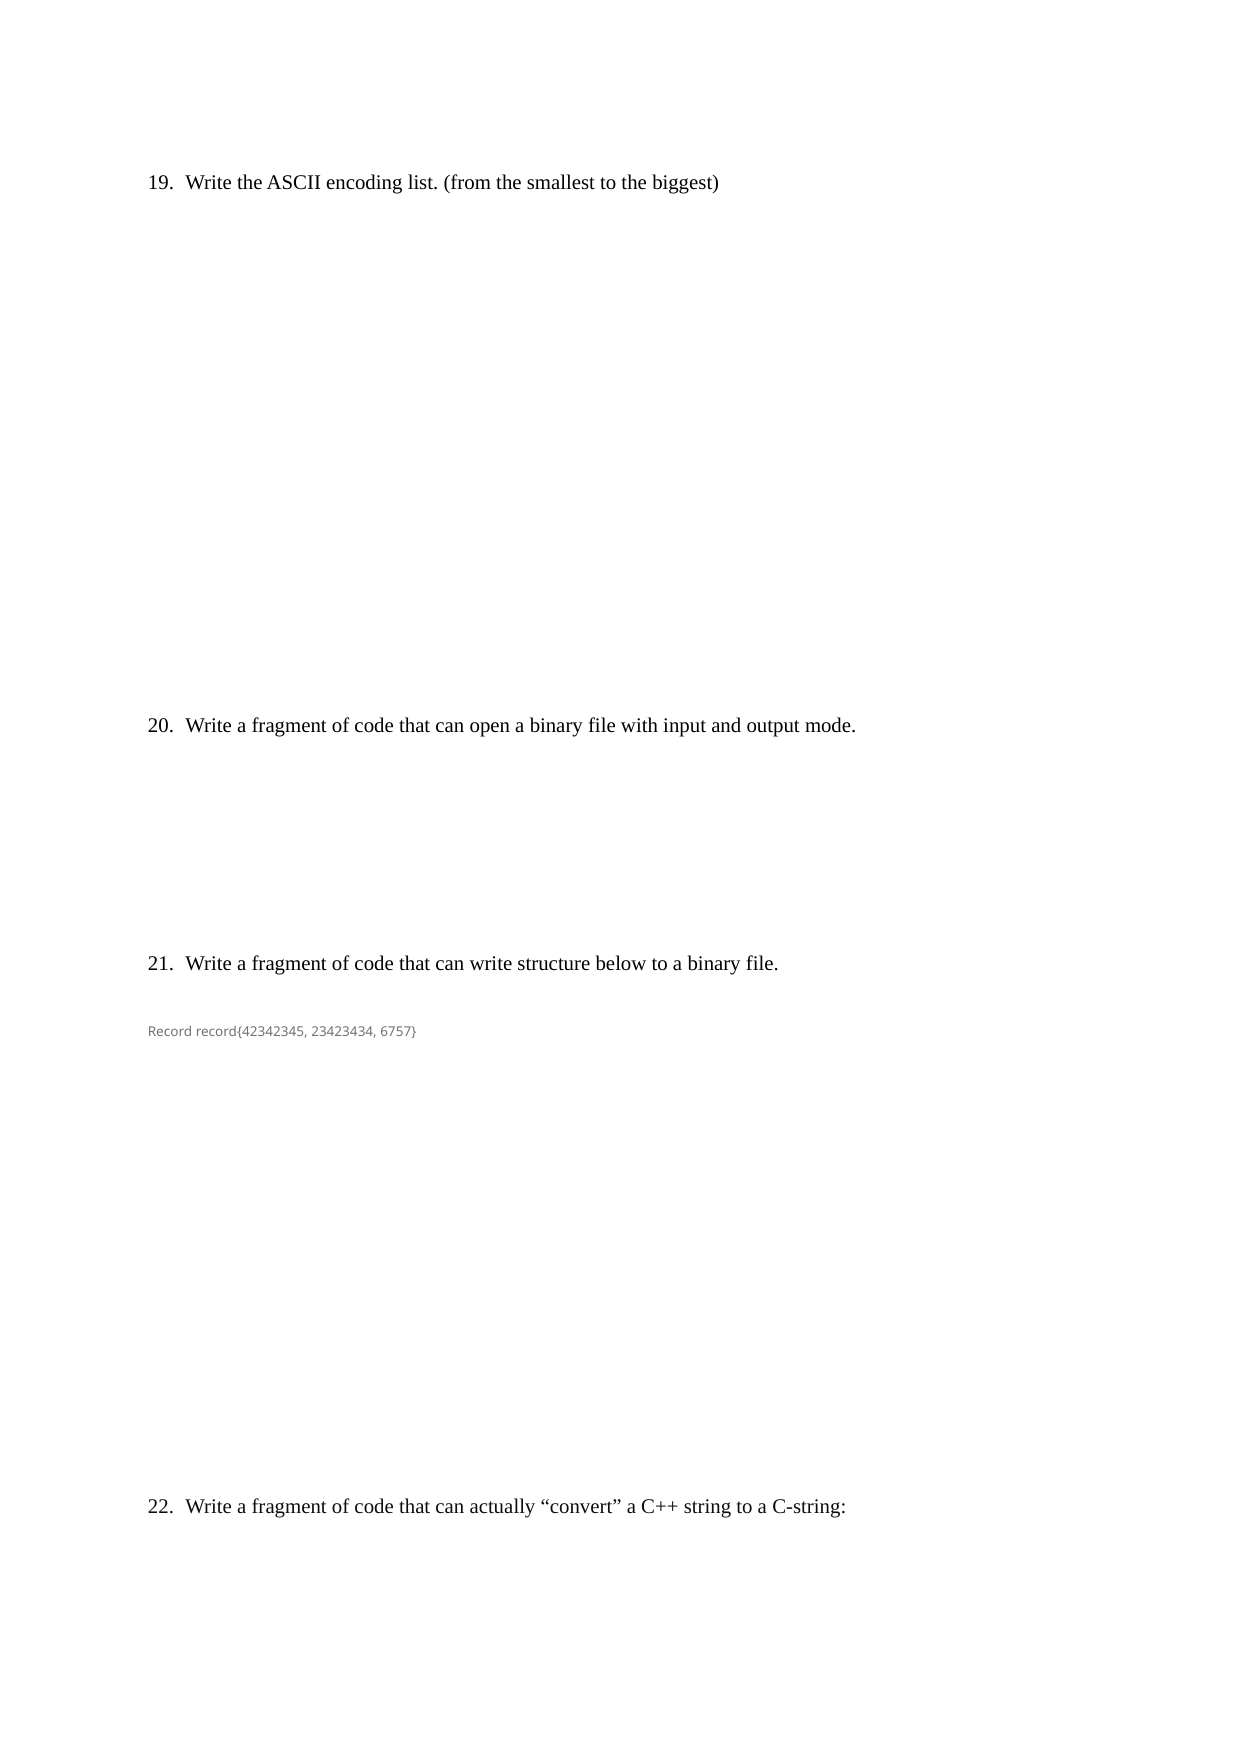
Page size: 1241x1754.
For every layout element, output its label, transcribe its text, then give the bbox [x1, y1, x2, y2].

text Record record{42342345, 23423434, 6757} [148, 1014, 1092, 1048]
list Write the ASCII encoding list. (from the smallest to the biggest) [148, 165, 1092, 199]
list Write a fragment of code that can write structure below to a binary file. [148, 946, 1092, 980]
list Write a fragment of code that can open a binary file with input and output mode. [148, 708, 1092, 742]
list Write a fragment of code that can actually “convert” a C++ string to a C-string: [148, 1489, 1092, 1523]
